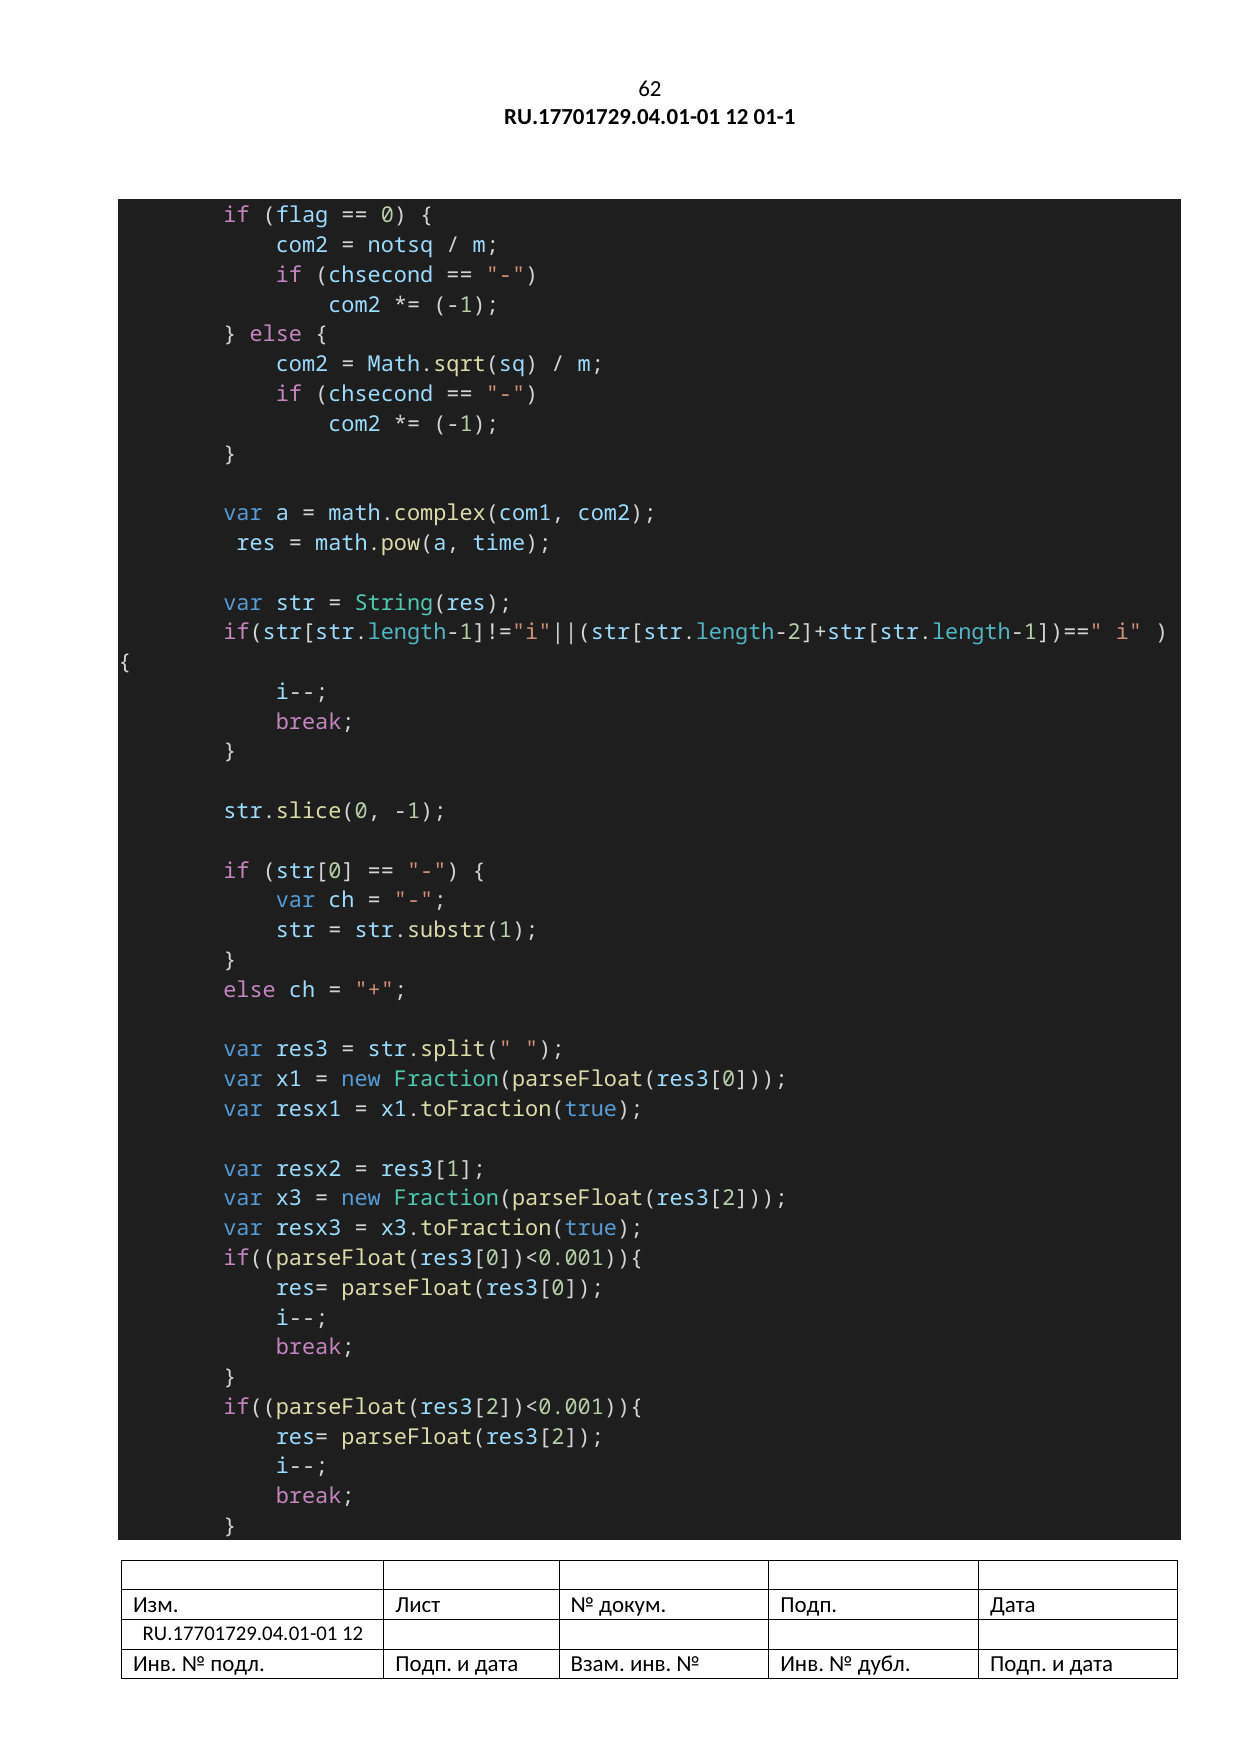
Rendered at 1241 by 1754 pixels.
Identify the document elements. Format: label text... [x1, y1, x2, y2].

text var resx2 = res3[1]; [118, 1153, 1181, 1182]
text if (flag == 0) { [118, 199, 1181, 229]
text com2 = Math.sqrt(sq) / m; [118, 348, 1181, 378]
text if((parseFloat(res3[0])<0.001)){ [118, 1242, 1181, 1272]
text com2 *= (-1); [118, 289, 1181, 318]
text com2 = notsq / m; [118, 229, 1181, 259]
text var x3 = new Fraction(parseFloat(res3[2])); [118, 1182, 1181, 1212]
text com2 *= (-1); [118, 408, 1181, 438]
text var resx3 = x3.toFraction(true); [118, 1212, 1181, 1242]
text var resx1 = x1.toFraction(true); [118, 1093, 1181, 1123]
text } [118, 736, 1181, 765]
text i--; [118, 676, 1181, 706]
text else ch = "+"; [118, 974, 1181, 1004]
text i--; [118, 1451, 1181, 1480]
text if((parseFloat(res3[2])<0.001)){ [118, 1391, 1181, 1421]
text if (chsecond == "-") [118, 378, 1181, 408]
text str.slice(0, -1); [118, 795, 1181, 825]
text res= parseFloat(res3[0]); [118, 1272, 1181, 1302]
text res= parseFloat(res3[2]); [118, 1421, 1181, 1451]
text break; [118, 1331, 1181, 1361]
text var x1 = new Fraction(parseFloat(res3[0])); [118, 1063, 1181, 1093]
text res = math.pow(a, time); [118, 527, 1181, 557]
text i--; [118, 1302, 1181, 1331]
text } else { [118, 318, 1181, 348]
text var res3 = str.split(" "); [118, 1033, 1181, 1063]
text var a = math.complex(com1, com2); [118, 497, 1181, 527]
text } [118, 1510, 1181, 1540]
text if(str[str.length-1]!="i"||(str[str.length-2]+str[str.length-1])==" i" ){ [118, 616, 1181, 676]
text break; [118, 706, 1181, 736]
text if (chsecond == "-") [118, 259, 1181, 289]
text } [118, 438, 1181, 467]
text str = str.substr(1); [118, 914, 1181, 944]
text var ch = "-"; [118, 884, 1181, 914]
text } [118, 1361, 1181, 1391]
text break; [118, 1480, 1181, 1510]
text if (str[0] == "-") { [118, 855, 1181, 884]
text } [118, 944, 1181, 974]
text var str = String(res); [118, 587, 1181, 616]
